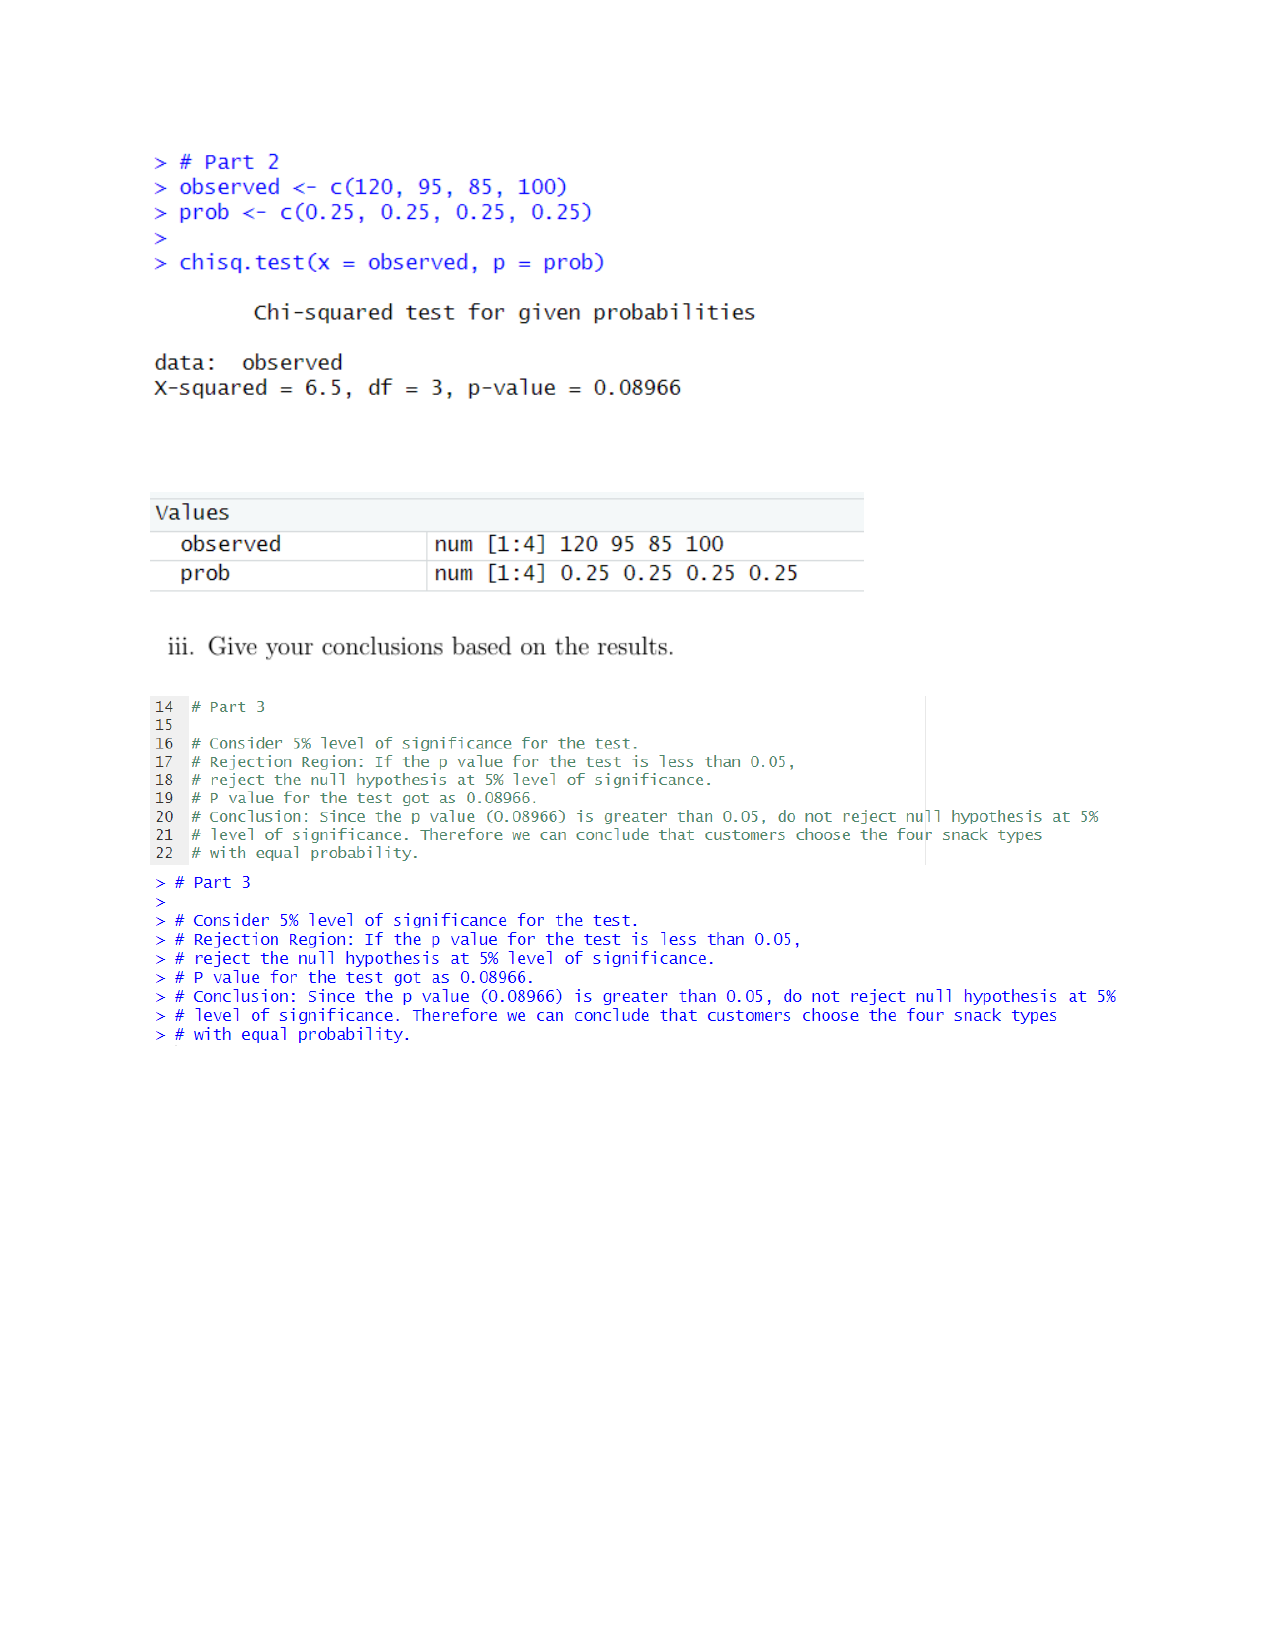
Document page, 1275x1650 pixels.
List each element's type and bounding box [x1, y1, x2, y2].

picture [150, 492, 864, 603]
picture [150, 624, 734, 675]
picture [150, 696, 1125, 865]
picture [150, 869, 1125, 1046]
picture [150, 150, 859, 415]
